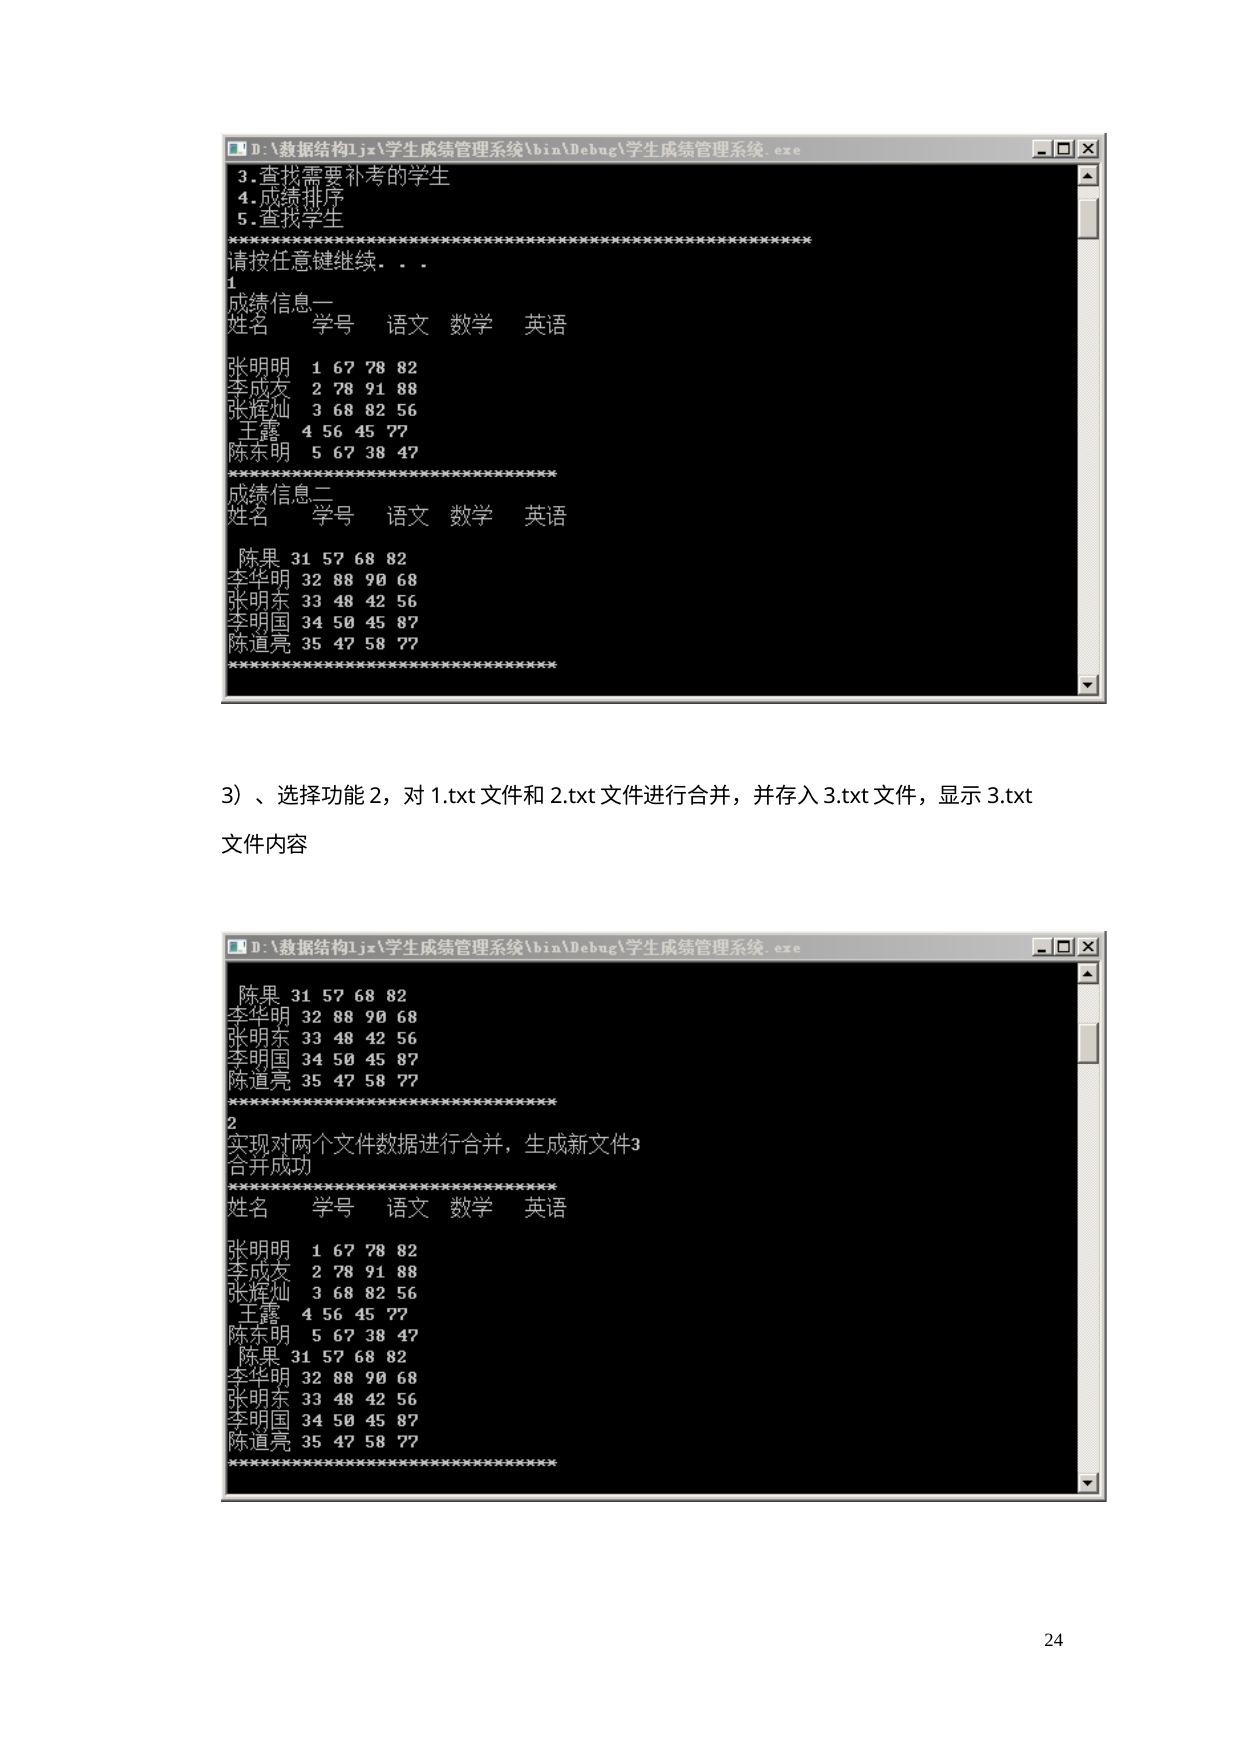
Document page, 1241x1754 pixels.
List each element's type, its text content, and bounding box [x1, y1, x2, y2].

picture [221, 133, 1107, 704]
text 3）、选择功能2，对1.txt文件和2.txt文件进行合并，并存入3.txt文件，显示3.txt 文件内容 [177, 777, 1063, 859]
picture [221, 931, 1107, 1502]
